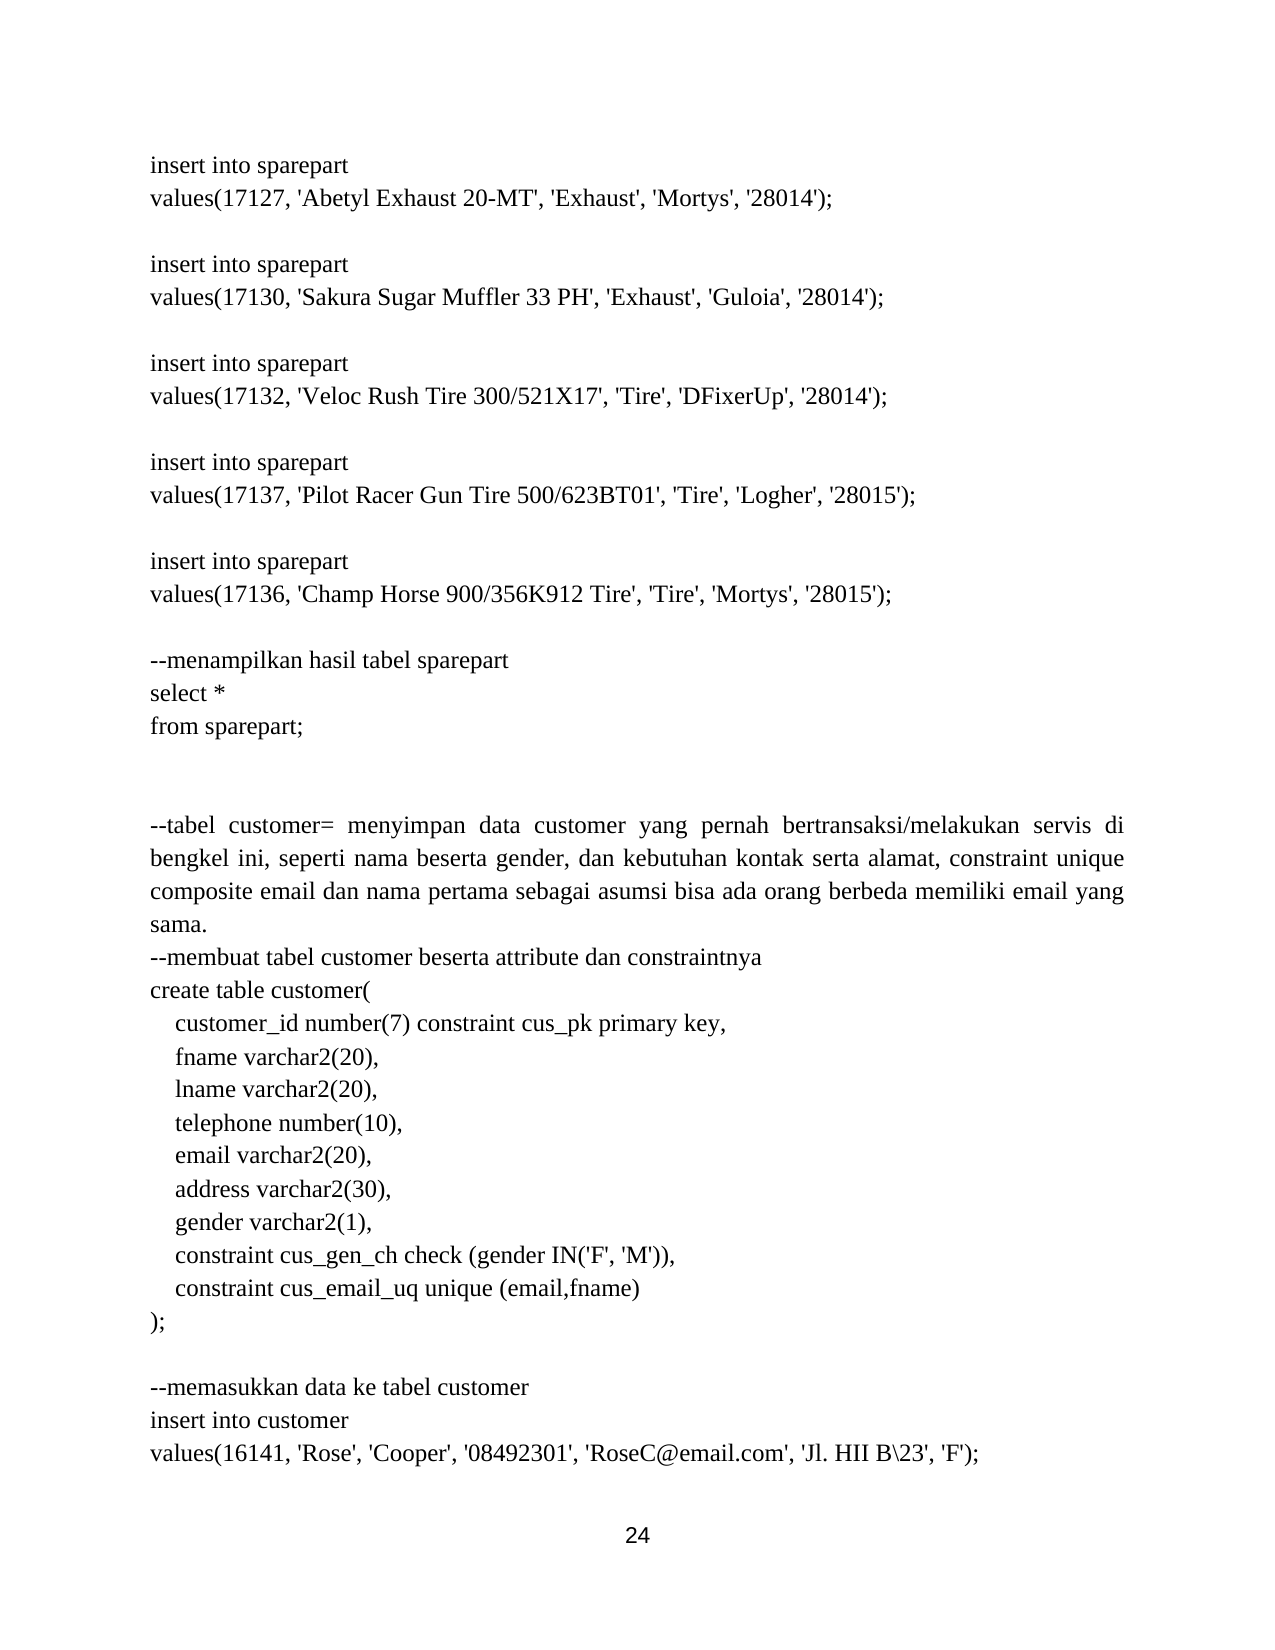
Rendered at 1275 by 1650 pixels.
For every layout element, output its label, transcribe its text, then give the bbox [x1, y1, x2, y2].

text values(16141, 'Rose', 'Cooper', '08492301', 'RoseC@email.com', 'Jl. HII B\23', 'F'); [150, 1438, 1125, 1467]
text insert into sparepart [150, 249, 1125, 278]
text values(17132, 'Veloc Rush Tire 300/521X17', 'Tire', 'DFixerUp', '28014'); [150, 381, 1125, 410]
text --tabel customer= menyimpan data customer yang pernah bertransaksi/melakukan servis di bengkel ini, seperti nama beserta gender, dan kebutuhan kontak serta alamat, constraint unique composite email dan nama pertama sebagai asumsi bisa ada orang berbeda memiliki email yang sama. [150, 810, 1125, 938]
text values(17130, 'Sakura Sugar Muffler 33 PH', 'Exhaust', 'Guloia', '28014'); [150, 282, 1125, 311]
text ); [150, 1306, 1125, 1334]
text --membuat tabel customer beserta attribute dan constraintnya [150, 942, 1125, 971]
text telephone number(10), [150, 1108, 1125, 1136]
text values(17137, 'Pilot Racer Gun Tire 500/623BT01', 'Tire', 'Logher', '28015'); [150, 480, 1125, 509]
text insert into sparepart [150, 546, 1125, 575]
text select * [150, 678, 1125, 707]
text insert into sparepart [150, 447, 1125, 476]
text constraint cus_gen_ch check (gender IN('F', 'M')), [150, 1240, 1125, 1268]
text insert into sparepart [150, 348, 1125, 377]
text --memasukkan data ke tabel customer [150, 1372, 1125, 1401]
text gender varchar2(1), [150, 1207, 1125, 1235]
text from sparepart; [150, 711, 1125, 740]
text insert into sparepart [150, 150, 1125, 179]
text email varchar2(20), [150, 1141, 1125, 1169]
text fname varchar2(20), [150, 1042, 1125, 1070]
text create table customer( [150, 976, 1125, 1004]
text insert into customer [150, 1405, 1125, 1433]
text customer_id number(7) constraint cus_pk primary key, [150, 1008, 1125, 1037]
text --menampilkan hasil tabel sparepart [150, 645, 1125, 674]
text values(17136, 'Champ Horse 900/356K912 Tire', 'Tire', 'Mortys', '28015'); [150, 579, 1125, 608]
text address varchar2(30), [150, 1174, 1125, 1202]
text lname varchar2(20), [150, 1074, 1125, 1103]
text values(17127, 'Abetyl Exhaust 20-MT', 'Exhaust', 'Mortys', '28014'); [150, 183, 1125, 212]
text constraint cus_email_uq unique (email,fname) [150, 1273, 1125, 1301]
